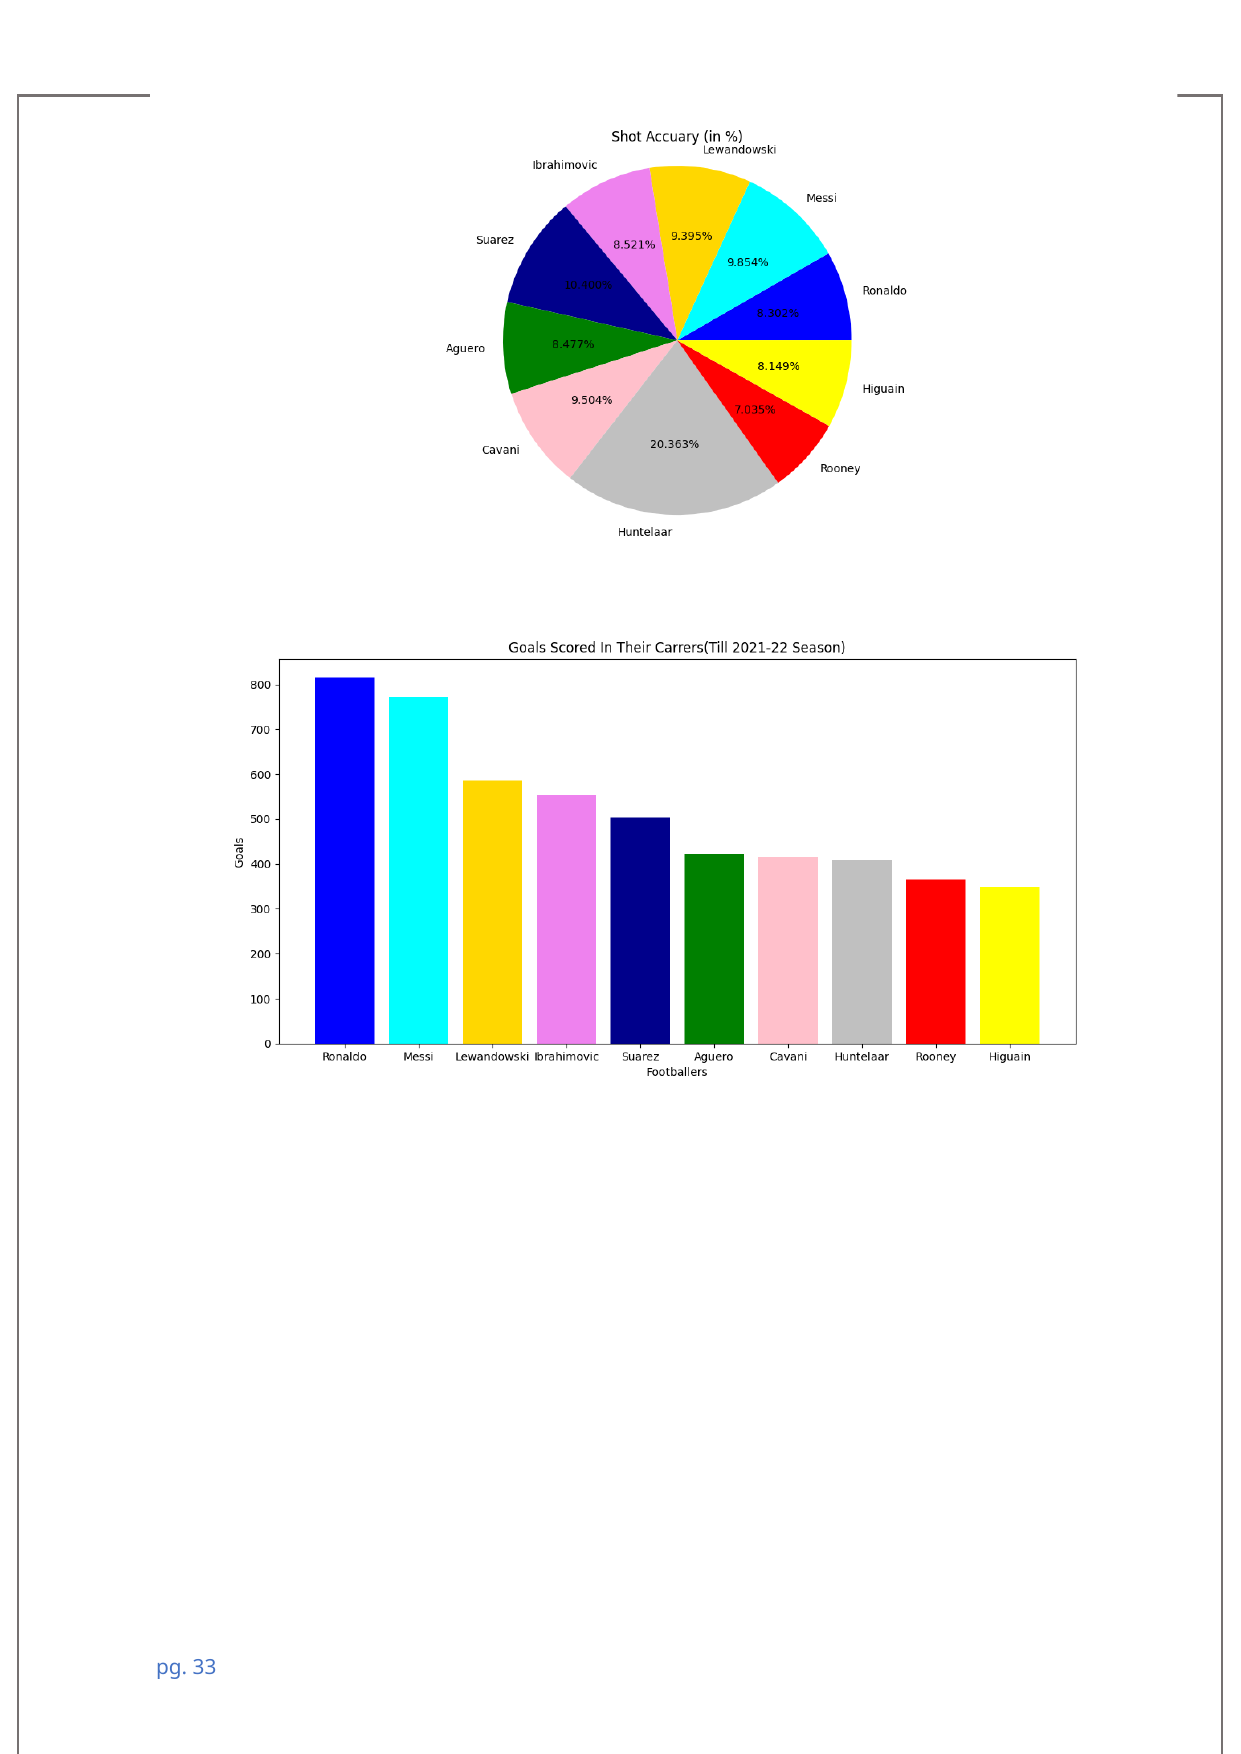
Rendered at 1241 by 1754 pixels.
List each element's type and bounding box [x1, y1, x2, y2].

picture [150, 599, 1178, 1098]
picture [150, 88, 1178, 587]
